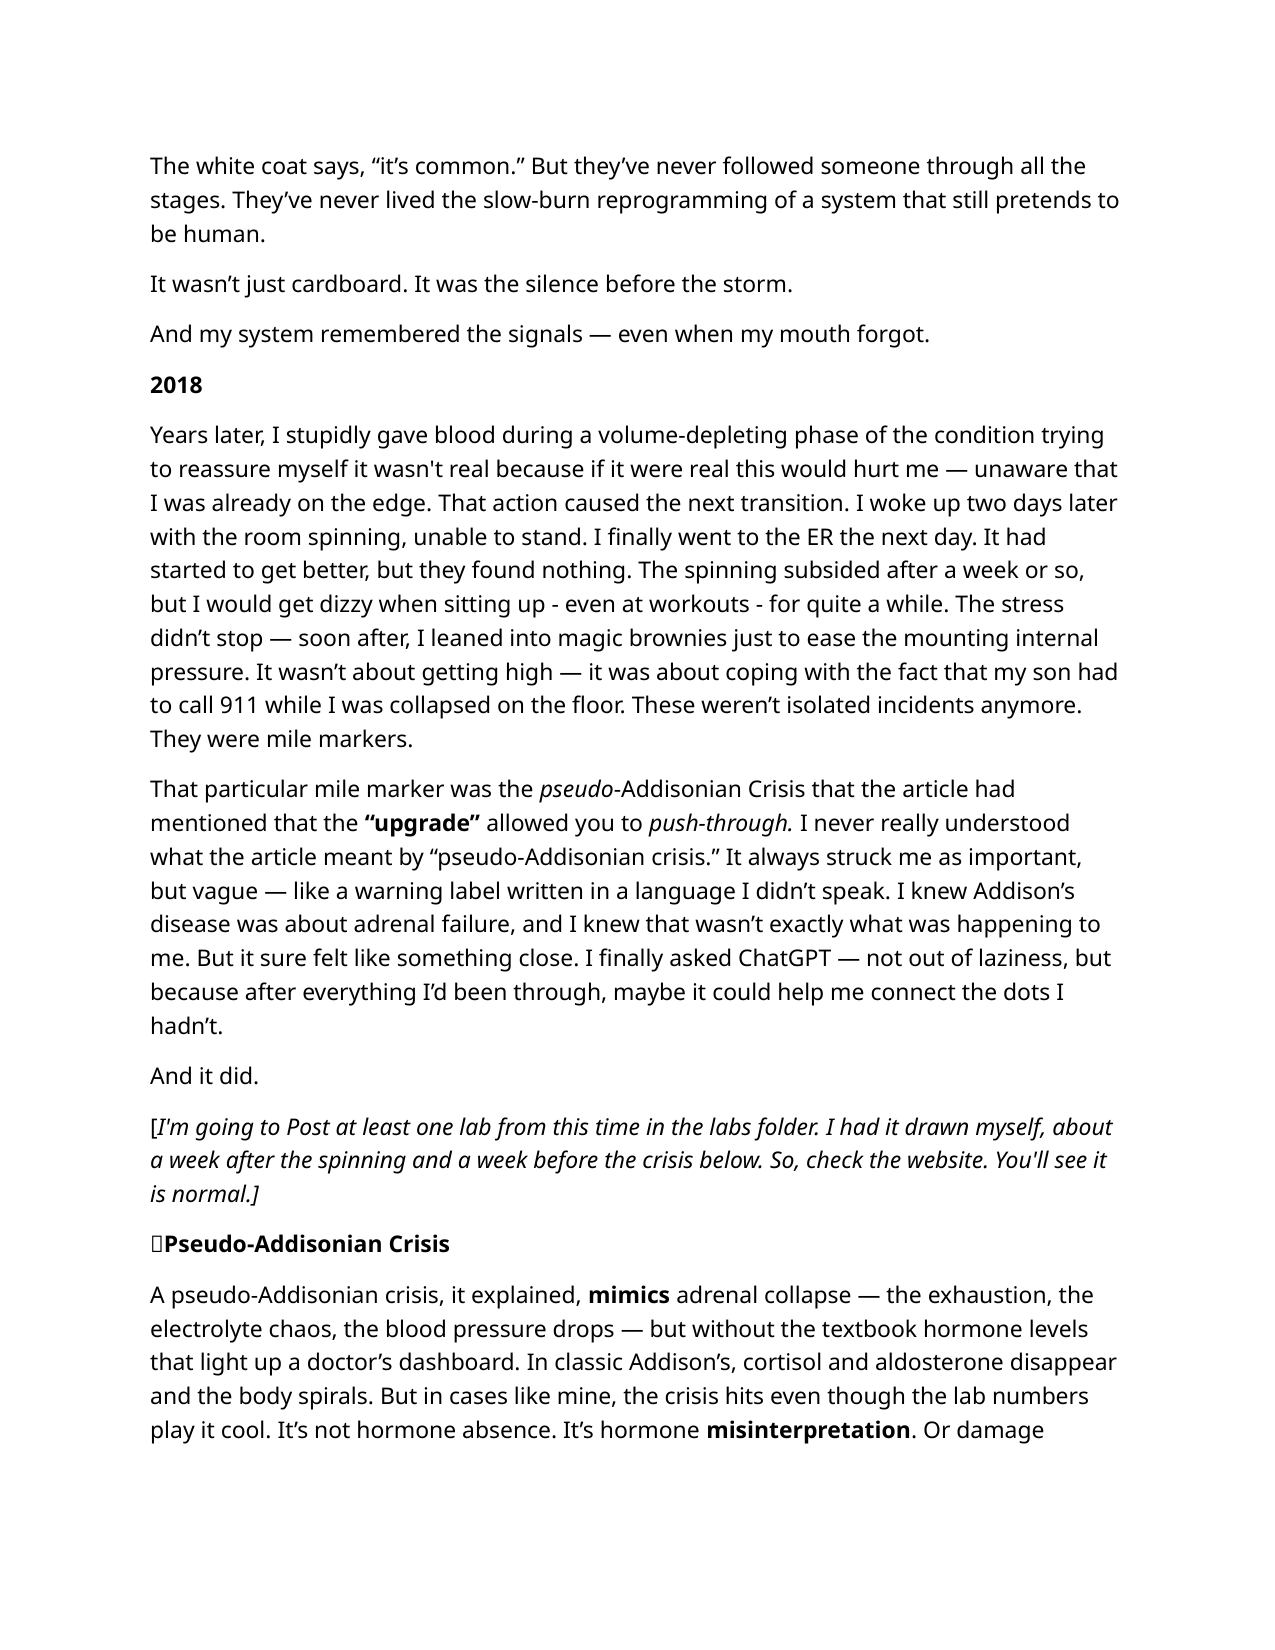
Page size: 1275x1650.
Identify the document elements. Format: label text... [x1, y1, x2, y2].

text [I'm going to Post at least one lab from this time in the labs folder. I had it drawn myself, about a week after the spinning and a week before the crisis below. So, check the website. You'll see it is normal.] [150, 1110, 1125, 1209]
text It wasn’t just cardboard. It was the silence before the storm. [150, 268, 1125, 299]
text 🚨Pseudo-Addisonian Crisis [150, 1228, 1125, 1259]
text And it did. [150, 1060, 1125, 1091]
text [150, 1279, 1125, 1445]
text 2018 [150, 369, 1125, 400]
text And my system remembered the signals — even when my mouth forgot. [150, 318, 1125, 349]
text That particular mile marker was the pseudo-Addisonian Crisis that the article had mentioned that the “upgrade” allowed you to push-through. I never really understood what the article meant by “pseudo-Addisonian crisis.” It always struck me as important, but vague — like a warning label written in a language I didn’t speak. I knew Addison’s disease was about adrenal failure, and I knew that wasn’t exactly what was happening to me. But it sure felt like something close. I finally asked ChatGPT — not out of laziness, but because after everything I’d been through, maybe it could help me connect the dots I hadn’t. [150, 773, 1125, 1041]
text The white coat says, “it’s common.” But they’ve never followed someone through all the stages. They’ve never lived the slow-burn reprogramming of a system that still pretends to be human. [150, 150, 1125, 249]
text Years later, I stupidly gave blood during a volume-depleting phase of the condition trying to reassure myself it wasn't real because if it were real this would hurt me — unaware that I was already on the edge. That action caused the next transition. I woke up two days later with the room spinning, unable to stand. I finally went to the ER the next day. It had started to get better, but they found nothing. The spinning subsided after a week or so, but I would get dizzy when sitting up - even at workouts - for quite a while. The stress didn’t stop — soon after, I leaned into magic brownies just to ease the mounting internal pressure. It wasn’t about getting high — it was about coping with the fact that my son had to call 911 while I was collapsed on the floor. These weren’t isolated incidents anymore. They were mile markers. [150, 419, 1125, 754]
